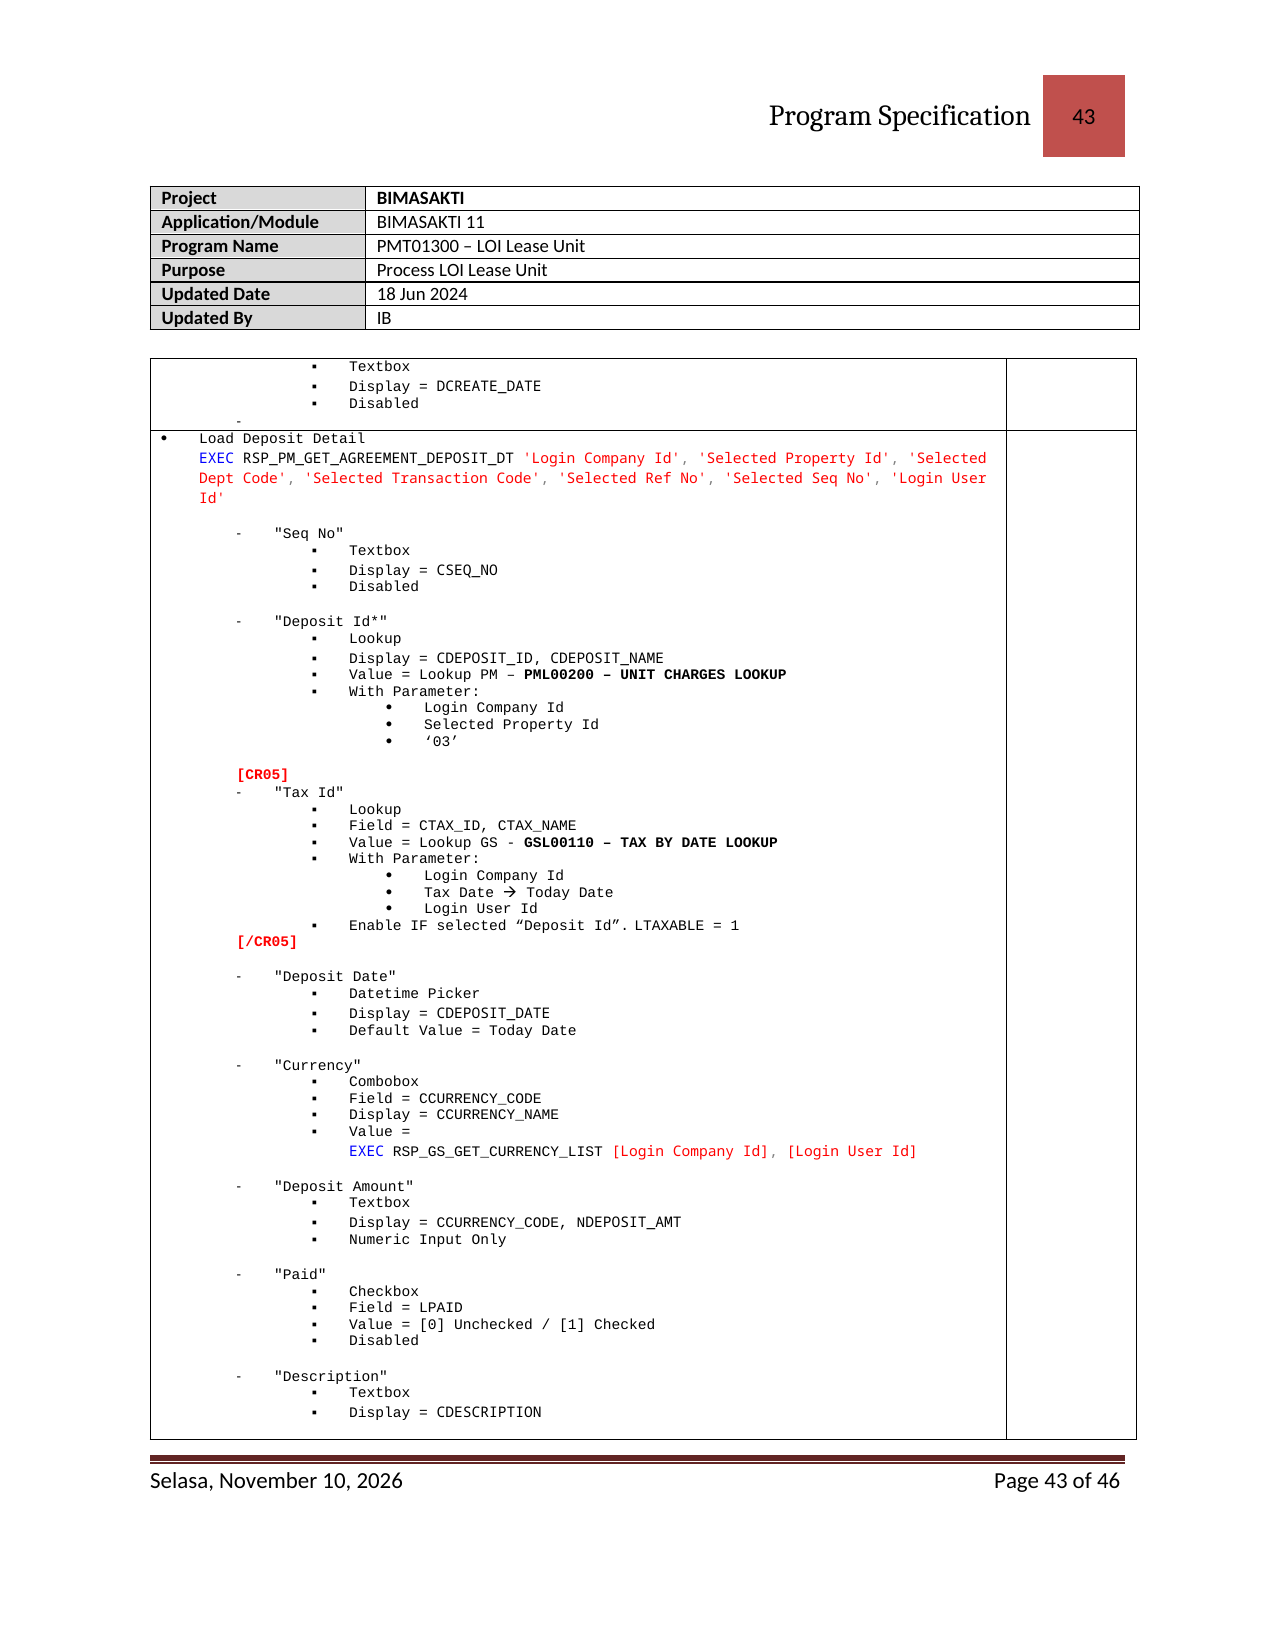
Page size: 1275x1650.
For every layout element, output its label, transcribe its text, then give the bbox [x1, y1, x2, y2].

table_cell [1007, 359, 1136, 430]
table_cell Load Deposit Detail EXEC RSP_PM_GET_AGREEMENT_DEPOSIT_DT 'Login Company Id', 'Selected Property Id', 'Selected Dept Code', 'Selected Transaction Code', 'Selected Ref No', 'Selected Seq No', 'Login User Id' "Seq No" Textbox Display = CSEQ_NO Disabled "Deposit Id*" Lookup Display = CDEPOSIT_ID, CDEPOSIT_NAME Value = Lookup PM – PML00200 – UNIT CHARGES LOOKUP With Parameter: Login Company Id Selected Property Id ‘03’ [CR05] "Tax Id" Lookup Field = CTAX_ID, CTAX_NAME Value = Lookup GS - GSL00110 – TAX BY DATE LOOKUP With Parameter: Login Company Id Tax Date Today Date Login User Id Enable IF selected “Deposit Id”. LTAXABLE = 1 [/CR05] "Deposit Date" Datetime Picker Display = CDEPOSIT_DATE Default Value = Today Date "Currency" Combobox Field = CCURRENCY_CODE Display = CCURRENCY_NAME Value = EXEC RSP_GS_GET_CURRENCY_LIST [Login Company Id], [Login User Id] "Deposit Amount" Textbox Display = CCURRENCY_CODE, NDEPOSIT_AMT Numeric Input Only "Paid" Checkbox Field = LPAID Value = [0] Unchecked / [1] Checked Disabled "Description" Textbox Display = CDESCRIPTION [151, 431, 1006, 1438]
table_cell [1007, 431, 1136, 1438]
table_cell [151, 359, 1006, 430]
